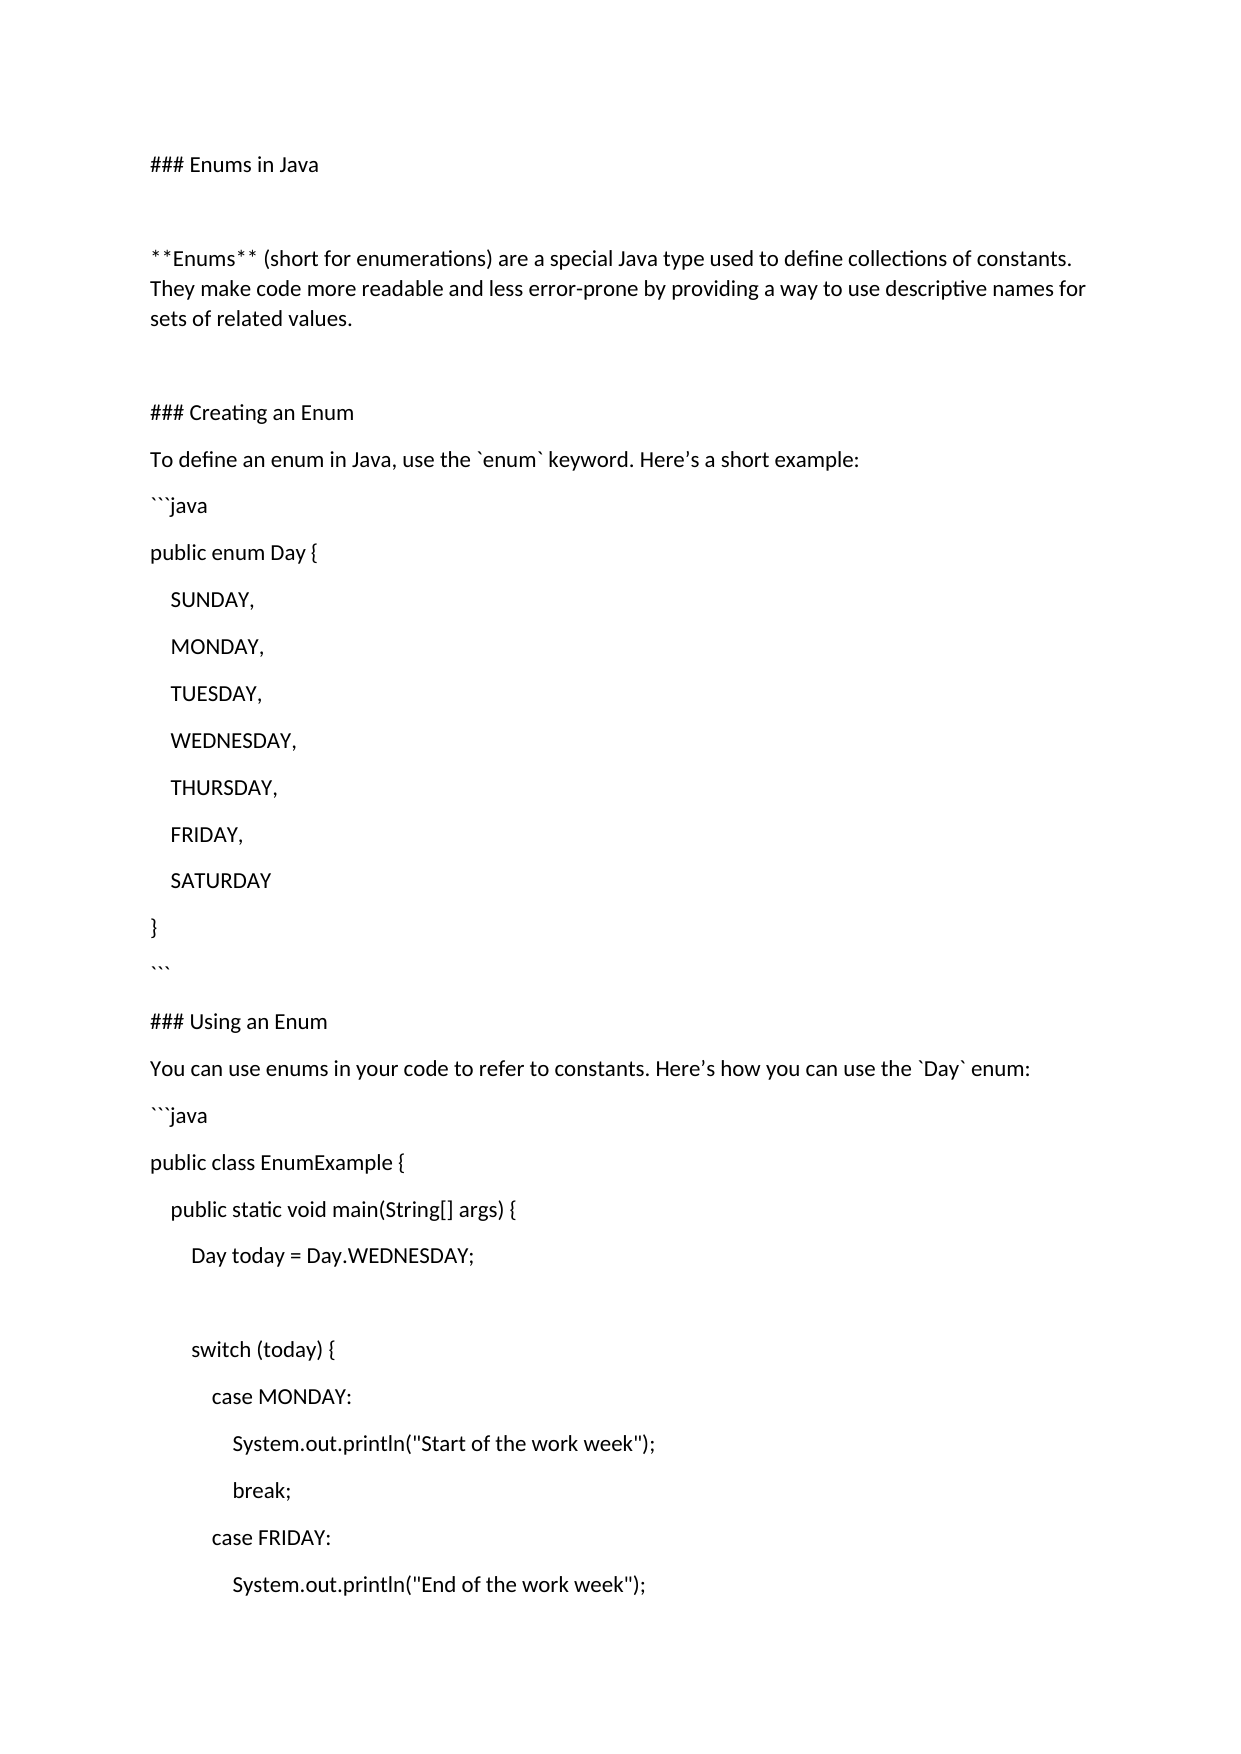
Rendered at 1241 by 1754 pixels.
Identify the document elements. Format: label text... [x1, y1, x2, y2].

text **Enums** (short for enumerations) are a special Java type used to define collections of constants. They make code more readable and less error-prone by providing a way to use descriptive names for sets of related values. [150, 244, 1090, 332]
text case FRIDAY: [150, 1523, 1090, 1551]
text ``` [150, 960, 1090, 988]
text } [150, 913, 1090, 942]
text public static void main(String[] args) { [150, 1195, 1090, 1223]
text TUESDAY, [150, 679, 1090, 707]
text case MONDAY: [150, 1382, 1090, 1410]
text ```java [150, 1101, 1090, 1129]
text THURSDAY, [150, 773, 1090, 801]
text MONDAY, [150, 632, 1090, 660]
text WEDNESDAY, [150, 726, 1090, 754]
text Day today = Day.WEDNESDAY; [150, 1242, 1090, 1270]
text public enum Day { [150, 538, 1090, 567]
text break; [150, 1476, 1090, 1504]
text ### Using an Enum [150, 1007, 1090, 1035]
text SUNDAY, [150, 585, 1090, 613]
text FRIDAY, [150, 820, 1090, 848]
text ```java [150, 492, 1090, 520]
text You can use enums in your code to refer to constants. Here’s how you can use the `Day` enum: [150, 1054, 1090, 1082]
text public class EnumExample { [150, 1148, 1090, 1176]
text SATURDAY [150, 867, 1090, 895]
text switch (today) { [150, 1335, 1090, 1363]
text ### Creating an Enum [150, 398, 1090, 426]
text System.out.println("Start of the work week"); [150, 1429, 1090, 1457]
text To define an enum in Java, use the `enum` keyword. Here’s a short example: [150, 445, 1090, 473]
text System.out.println("End of the work week"); [150, 1570, 1090, 1598]
text ### Enums in Java [150, 150, 1090, 178]
